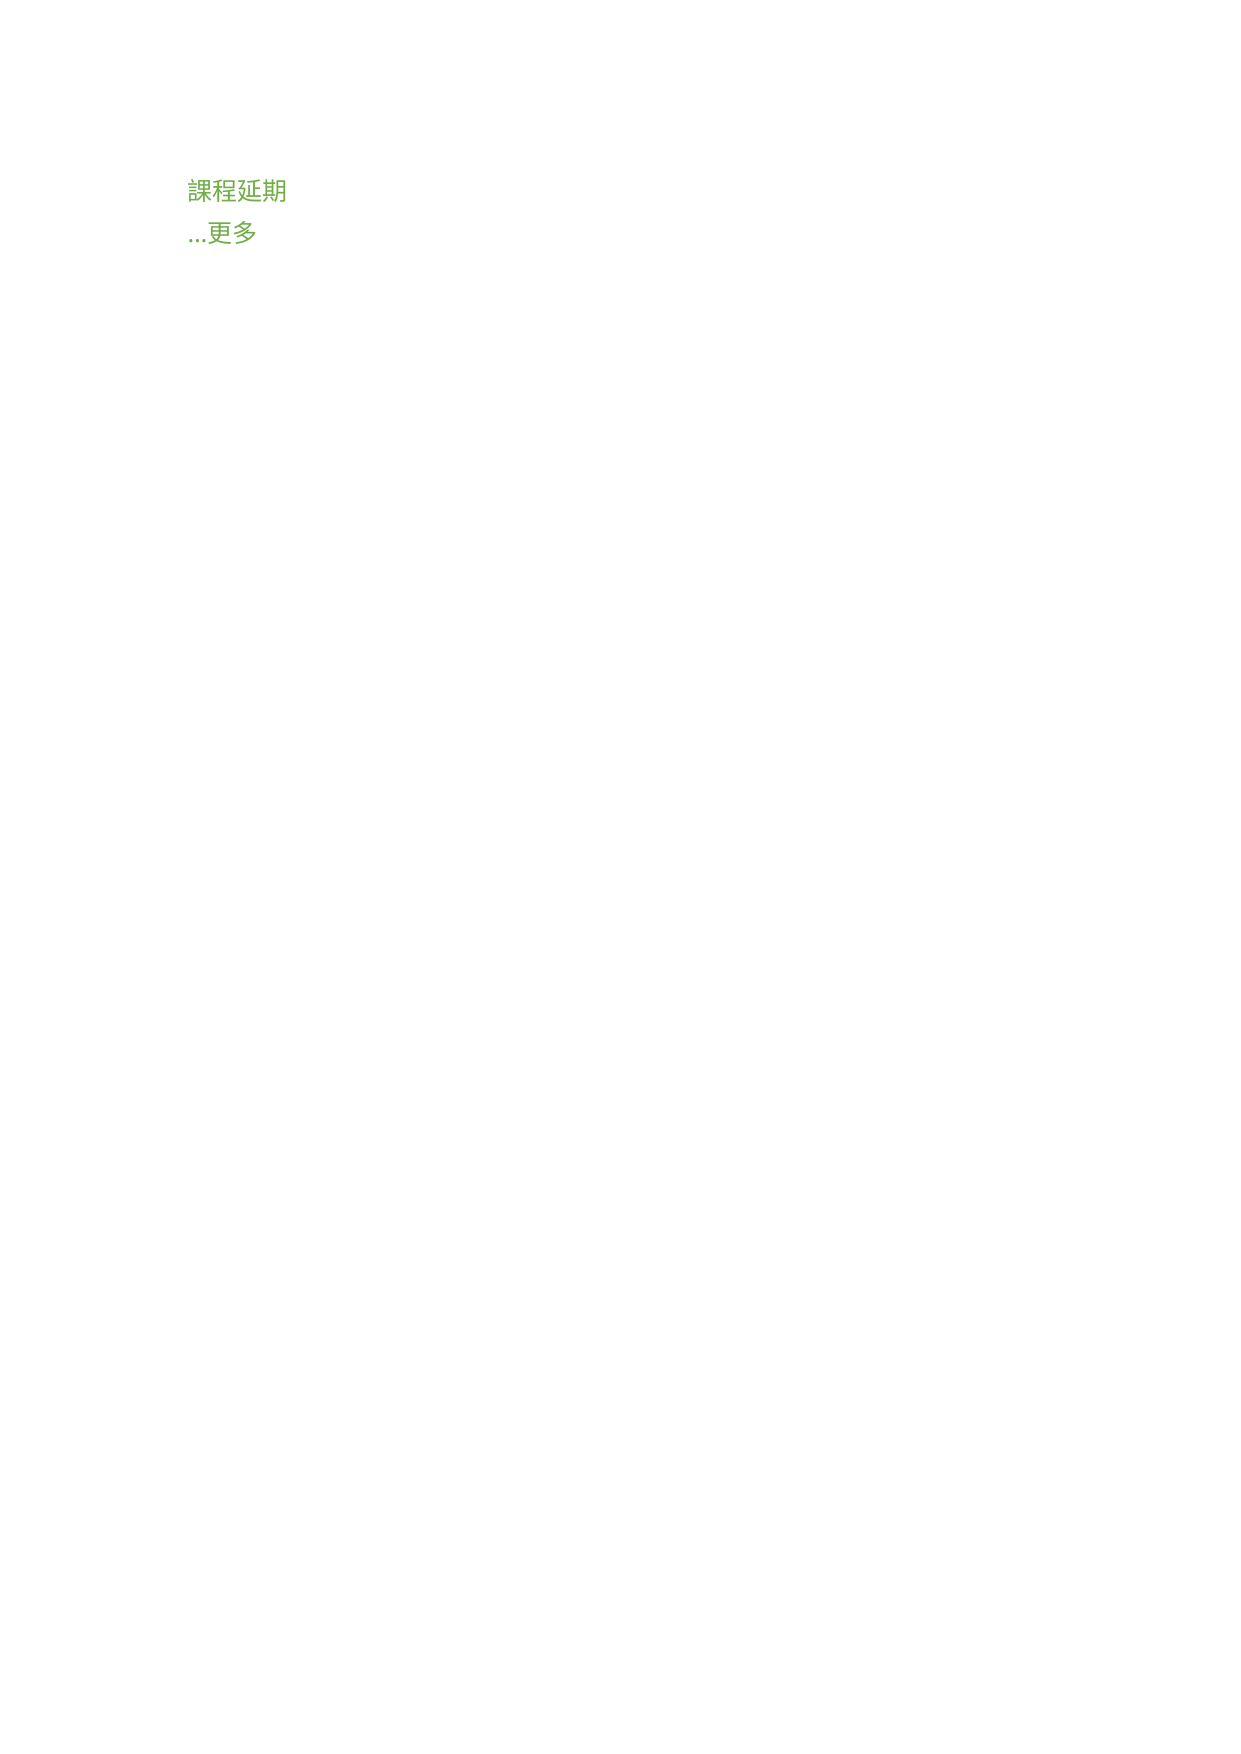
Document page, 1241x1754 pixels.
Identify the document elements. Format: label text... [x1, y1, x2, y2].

text 課程延期 [187, 169, 1053, 210]
text …更多 [187, 210, 1053, 252]
